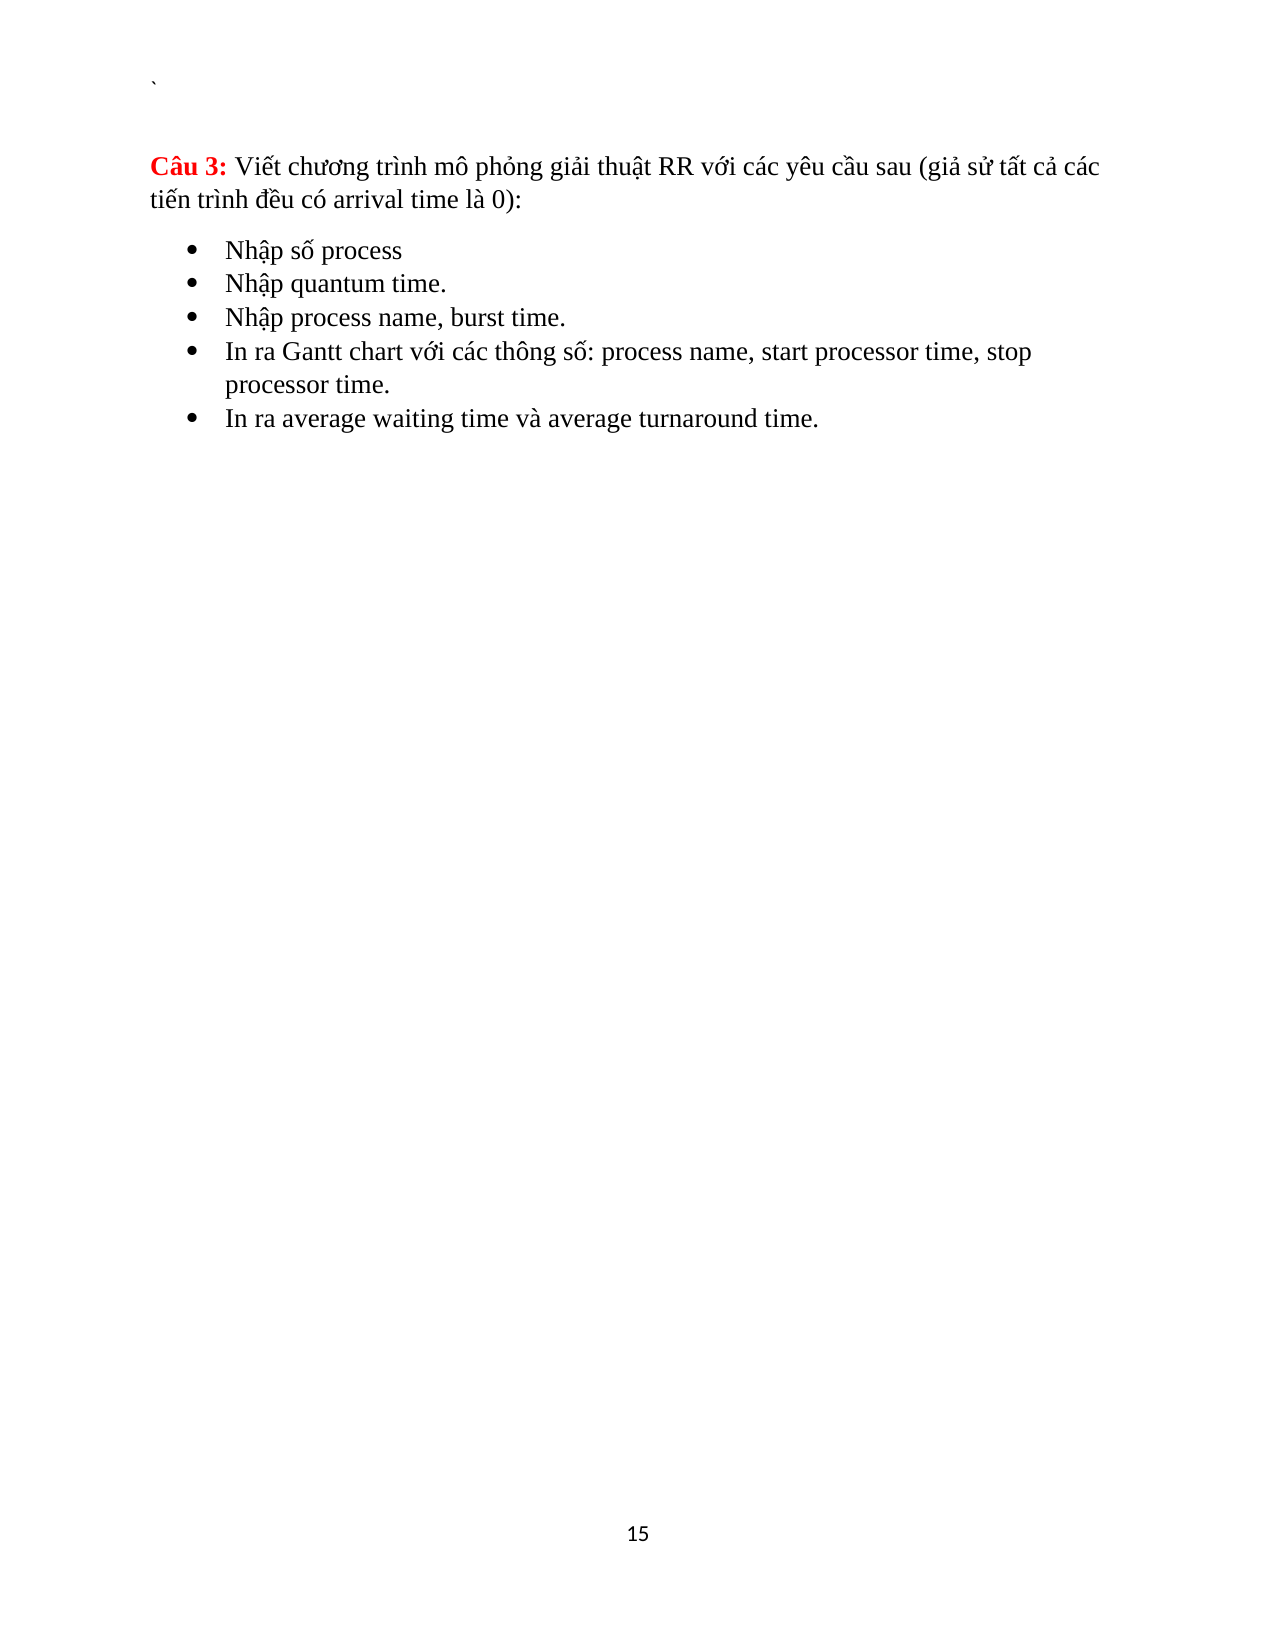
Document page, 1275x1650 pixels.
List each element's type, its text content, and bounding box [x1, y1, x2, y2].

list Nhập số process [187, 234, 1125, 265]
list In ra Gantt chart với các thông số: process name, start processor time, stop processor time. [187, 335, 1125, 400]
list In ra average waiting time và average turnaround time. [187, 402, 1125, 433]
text Câu 3: Viết chương trình mô phỏng giải thuật RR với các yêu cầu sau (giả sử tất cả các tiến trình đều có arrival time là 0): [150, 150, 1125, 215]
list Nhập process name, burst time. [187, 301, 1125, 332]
list Nhập quantum time. [187, 267, 1125, 299]
